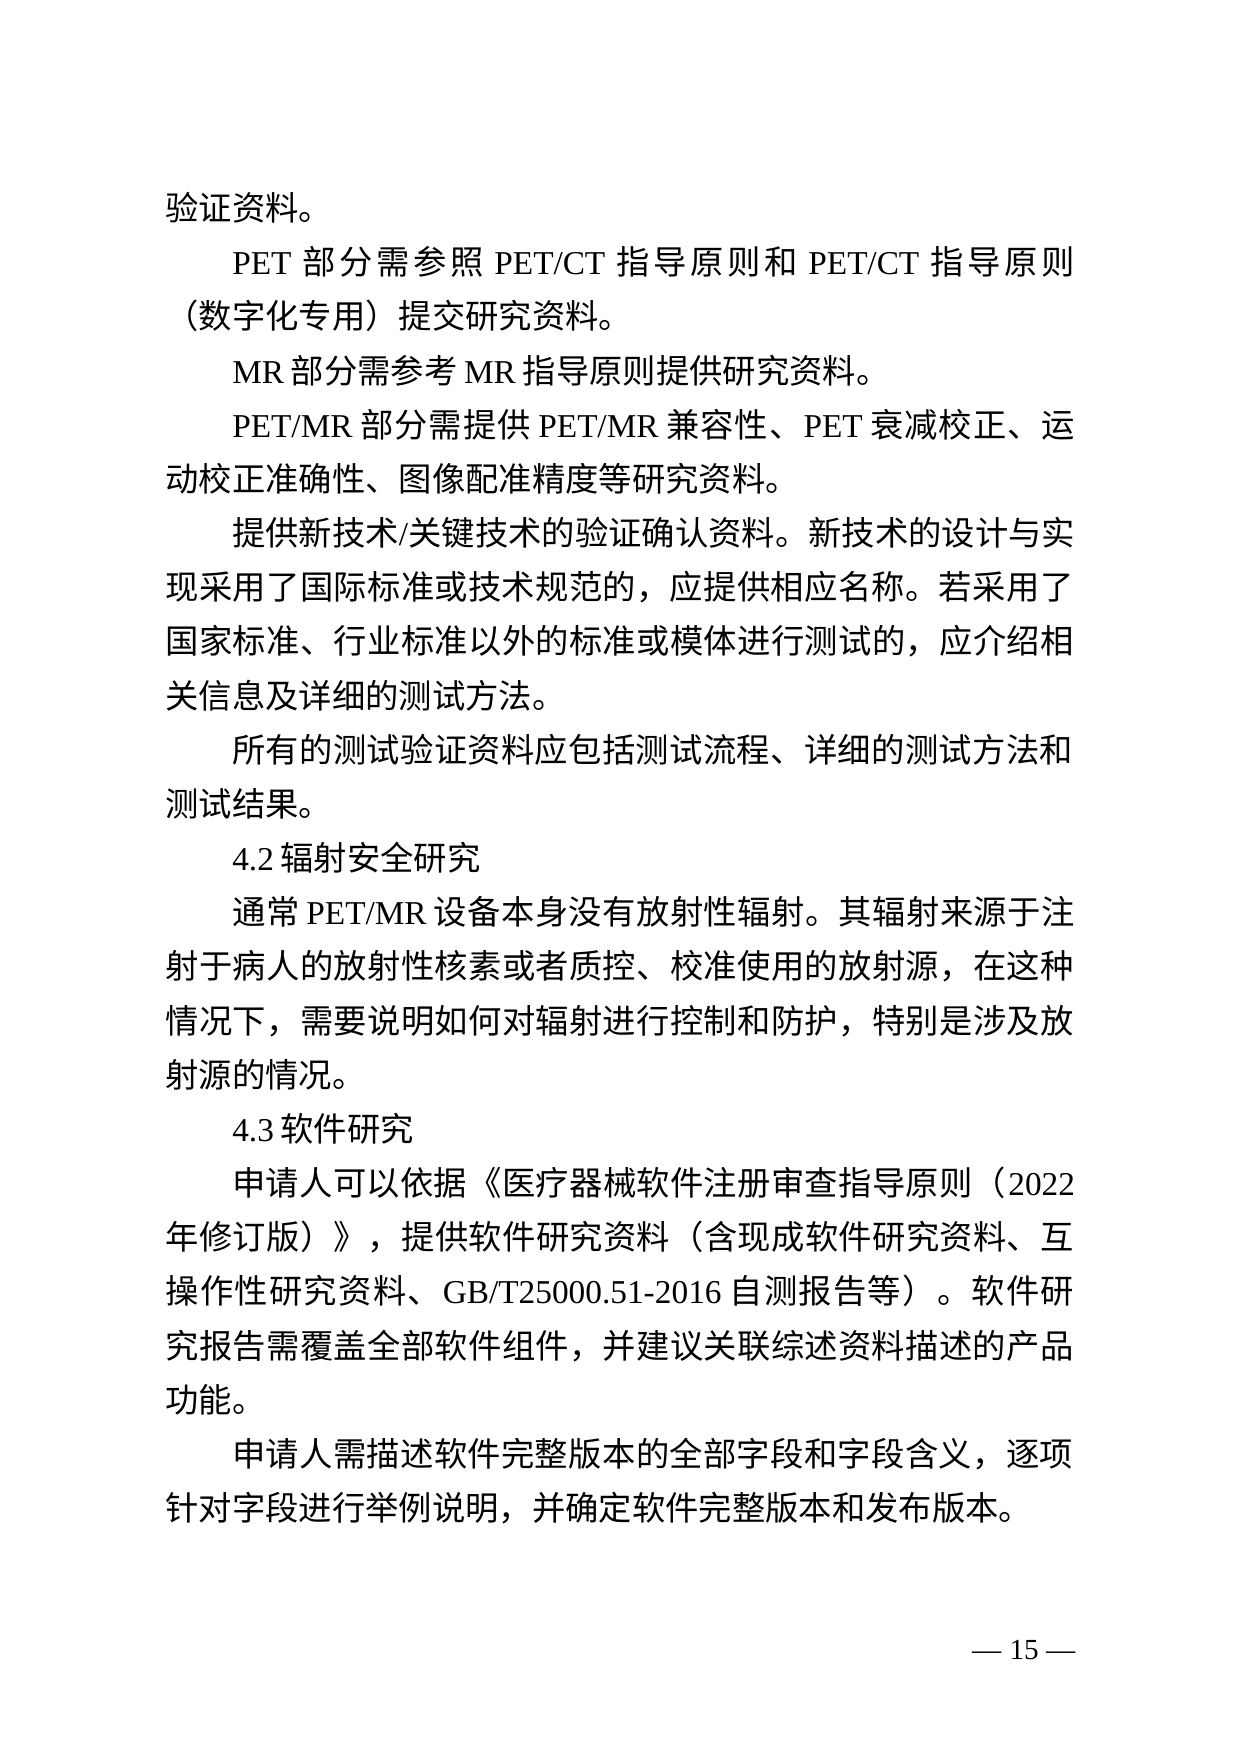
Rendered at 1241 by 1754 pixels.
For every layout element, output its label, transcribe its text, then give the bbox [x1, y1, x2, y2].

text 所有的测试验证资料应包括测试流程、详细的测试方法和测试结果。 [165, 719, 1075, 827]
text MR部分需参考MR指导原则提供研究资料。 [165, 340, 1075, 394]
list 申请人可以依据《医疗器械软件注册审查指导原则（2022年修订版）》，提供软件研究资料（含现成软件研究资料、互操作性研究资料、GB/T25000.51-2016自测报告等）。软件研究报告需覆盖全部软件组件，并建议关联综述资料描述的产品功能。 [165, 1152, 1075, 1423]
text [165, 177, 1075, 231]
text 申请人需描述软件完整版本的全部字段和字段含义，逐项针对字段进行举例说明，并确定软件完整版本和发布版本。 [165, 1423, 1075, 1531]
text 提供新技术/关键技术的验证确认资料。新技术的设计与实现采用了国际标准或技术规范的，应提供相应名称。若采用了国家标准、行业标准以外的标准或模体进行测试的，应介绍相关信息及详细的测试方法。 [165, 502, 1075, 719]
text PET/MR部分需提供PET/MR兼容性、PET衰减校正、运动校正准确性、图像配准精度等研究资料。 [165, 394, 1075, 502]
text 通常PET/MR设备本身没有放射性辐射。其辐射来源于注射于病人的放射性核素或者质控、校准使用的放射源，在这种情况下，需要说明如何对辐射进行控制和防护，特别是涉及放射源的情况。 [165, 881, 1075, 1098]
text 4.2辐射安全研究 [165, 827, 1075, 881]
text 4.3软件研究 [165, 1098, 1075, 1152]
text PET部分需参照PET/CT指导原则和PET/CT指导原则（数字化专用）提交研究资料。 [165, 231, 1075, 340]
